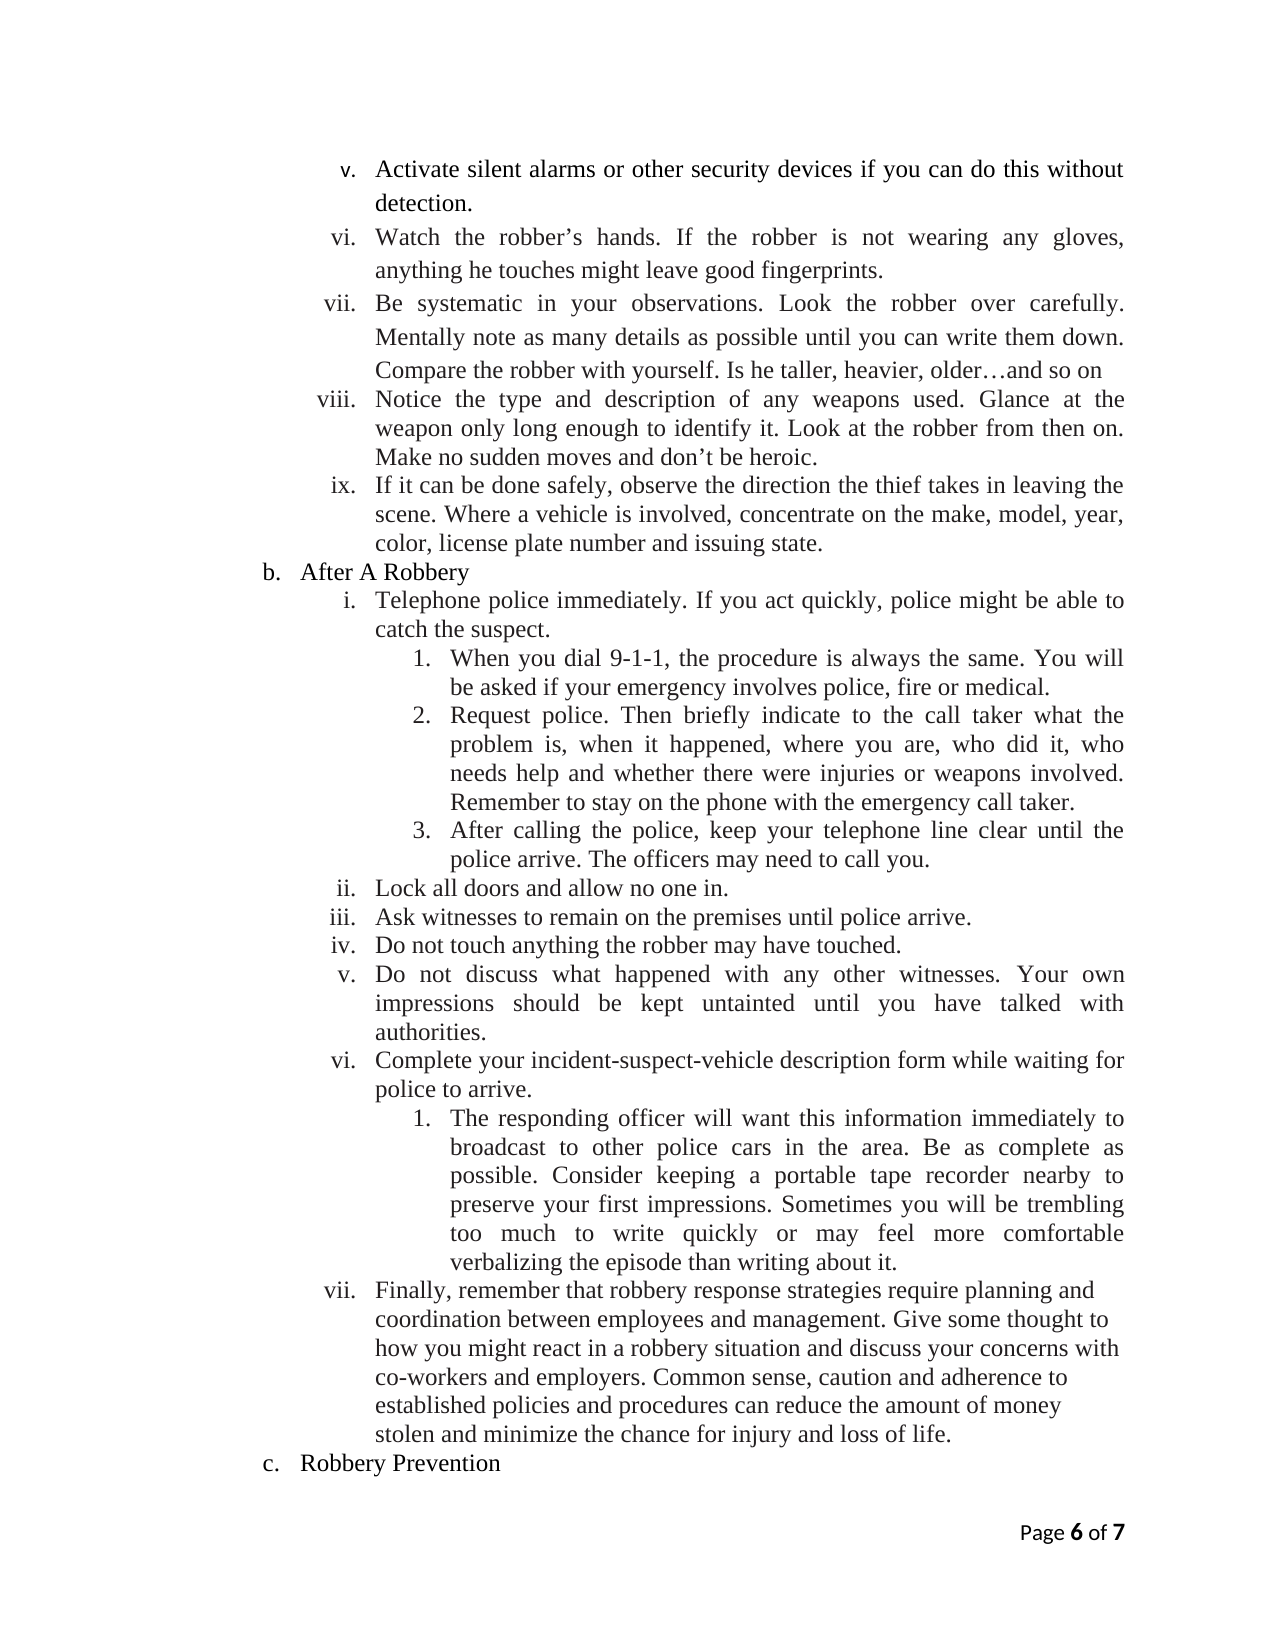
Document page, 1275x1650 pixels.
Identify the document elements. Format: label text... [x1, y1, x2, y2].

list Activate silent alarms or other security devices if you can do this without detection. [356, 150, 1125, 217]
list If it can be done safely, observe the direction the thief takes in leaving the scene. Where a vehicle is involved, concentrate on the make, model, year, color, license plate number and issuing state. [356, 470, 1125, 557]
list Be systematic in your observations. Look the robber over carefully. Mentally note as many details as possible until you can write them down. Compare the robber with yourself. Is he taller, heavier, older…and so on [356, 284, 1125, 384]
list Finally, remember that robbery response strategies require planning and coordination between employees and management. Give some thought to how you might react in a robbery situation and discuss your concerns with co-workers and employers. Common sense, caution and adherence to established policies and procedures can reduce the amount of money stolen and minimize the chance for injury and loss of life. [356, 1275, 1125, 1448]
list Robbery Prevention [262, 1448, 1125, 1477]
list Notice the type and description of any weapons used. Glance at the weapon only long enough to identify it. Look at the robber from then on. Make no sudden moves and don’t be heroic. [356, 384, 1125, 470]
list After A Robbery [262, 557, 1125, 585]
list Request police. Then briefly indicate to the call taker what the problem is, when it happened, where you are, who did it, who needs help and whether there were injuries or weapons involved. Remember to stay on the phone with the emergency call taker. [412, 700, 1125, 815]
list The responding officer will want this information immediately to broadcast to other police cars in the area. Be as complete as possible. Consider keeping a portable tape recorder nearby to preserve your first impressions. Sometimes you will be trembling too much to write quickly or may feel more comfortable verbalizing the episode than writing about it. [412, 1103, 1125, 1275]
list Do not touch anything the robber may have touched. [356, 930, 1125, 959]
list Lock all doors and allow no one in. [356, 873, 1125, 902]
list After calling the police, keep your telephone line clear until the police arrive. The officers may need to call you. [412, 815, 1125, 873]
list Watch the robber’s hands. If the robber is not wearing any gloves, anything he touches might leave good fingerprints. [356, 217, 1125, 284]
list When you dial 9-1-1, the procedure is always the same. You will be asked if your emergency involves police, fire or medical. [412, 643, 1125, 700]
list Do not discuss what happened with any other witnesses. Your own impressions should be kept untainted until you have talked with authorities. [356, 959, 1125, 1045]
list Telephone police immediately. If you act quickly, police might be able to catch the suspect. [356, 585, 1125, 643]
list Complete your incident-suspect-vehicle description form while waiting for police to arrive. [356, 1045, 1125, 1103]
list Ask witnesses to remain on the premises until police arrive. [356, 902, 1125, 930]
